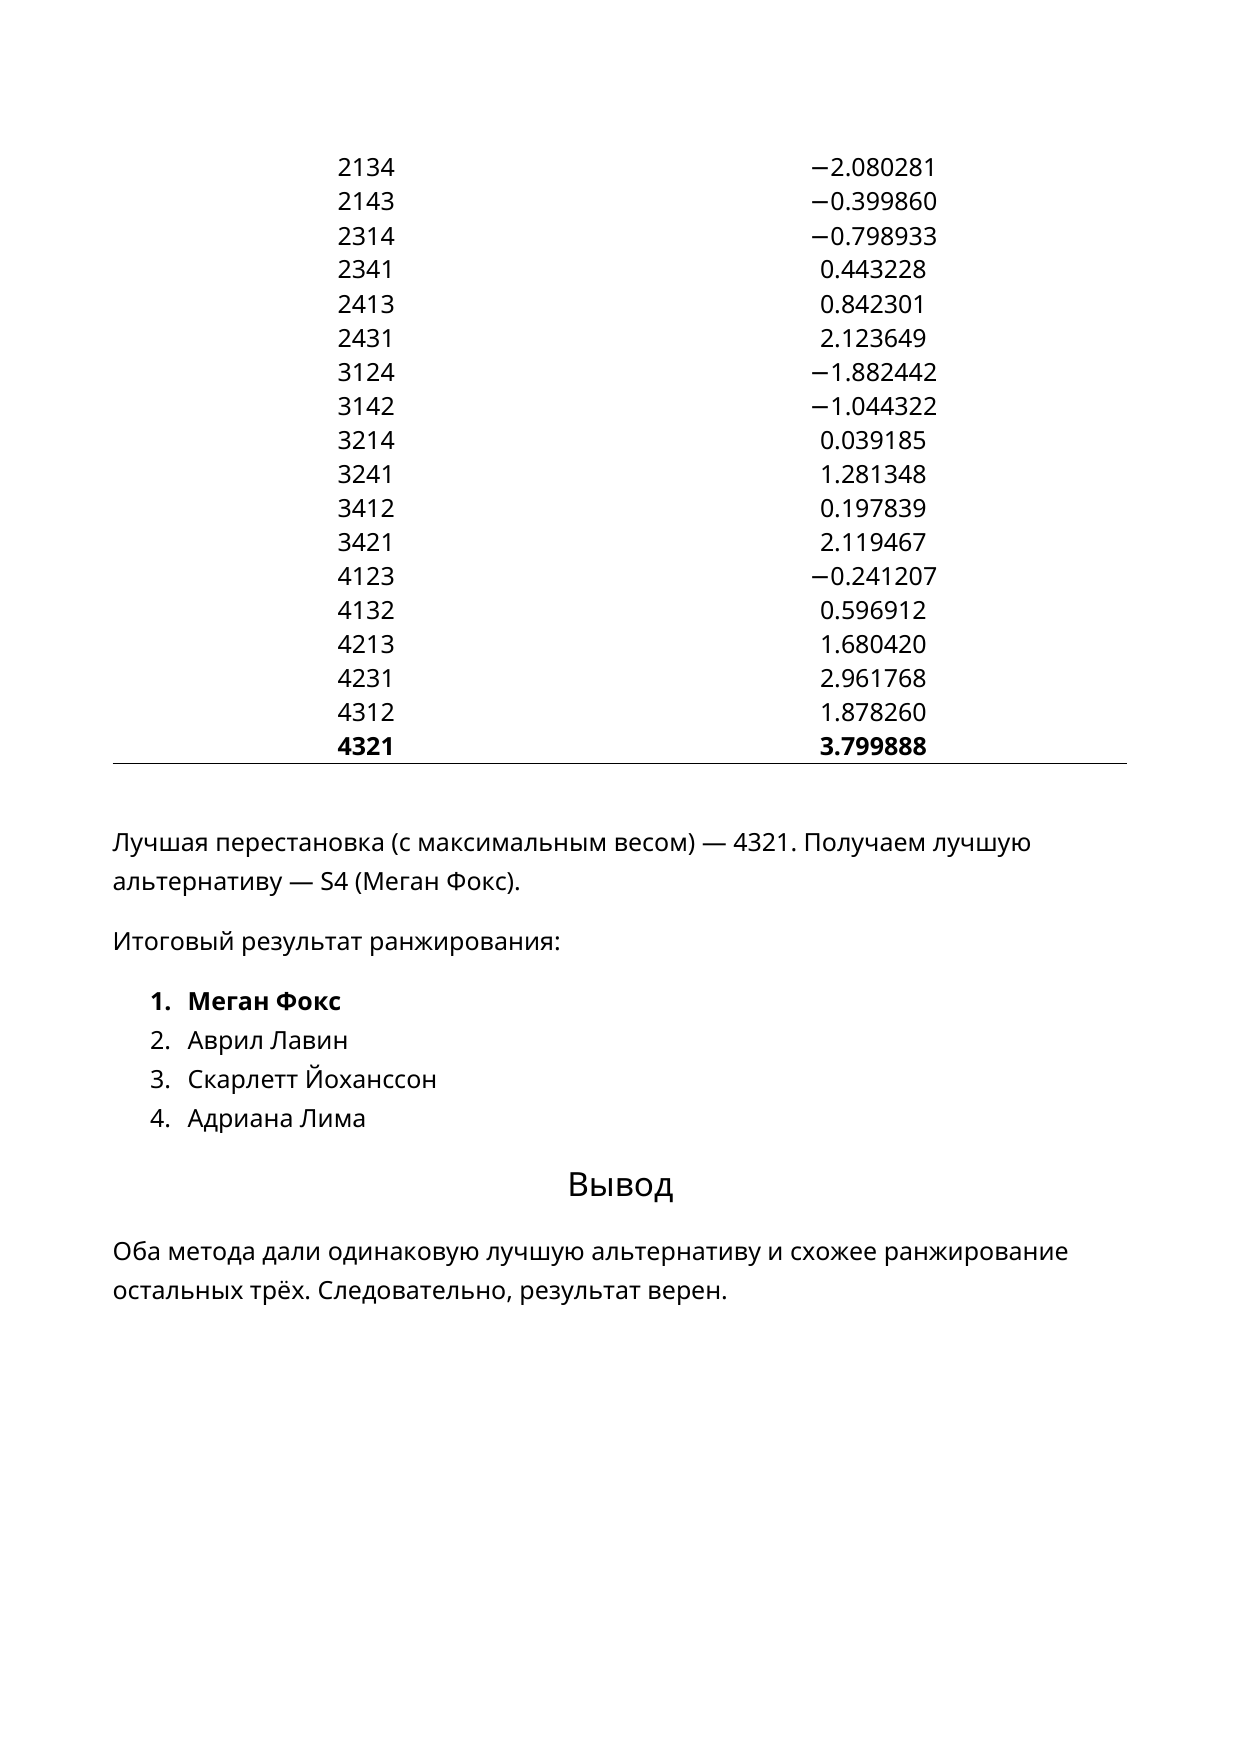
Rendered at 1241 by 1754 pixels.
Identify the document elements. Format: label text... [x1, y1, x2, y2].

list Скарлетт Йоханссон [150, 1062, 1128, 1096]
table_cell −0.798933 [620, 218, 1127, 252]
table_cell 4123 [113, 559, 619, 593]
table_cell 2.961768 [620, 661, 1127, 695]
table_cell 4321 [113, 729, 619, 763]
table_cell −0.399860 [620, 184, 1127, 218]
table_cell 3.799888 [620, 729, 1127, 763]
table_cell 2.123649 [620, 320, 1127, 354]
table_cell 4312 [113, 695, 619, 729]
table_cell −1.044322 [620, 389, 1127, 422]
table_cell 1.281348 [620, 457, 1127, 491]
table_cell −2.080281 [620, 150, 1127, 184]
table_cell 3124 [113, 354, 619, 388]
table_cell 3421 [113, 525, 619, 559]
text Оба метода дали одинаковую лучшую альтернативу и схожее ранжирование остальных трёх. Следовательно, результат верен. [112, 1234, 1128, 1307]
text Лучшая перестановка (с максимальным весом) — 4321. Получаем лучшую альтернативу — S4 (Меган Фокс). [112, 824, 1128, 897]
table_cell 3142 [113, 389, 619, 422]
list Меган Фокс [150, 983, 1128, 1017]
table_cell 2413 [113, 286, 619, 320]
table_cell 0.842301 [620, 286, 1127, 320]
table_cell 4231 [113, 661, 619, 695]
table_cell 0.197839 [620, 491, 1127, 525]
list Адриана Лима [150, 1101, 1128, 1135]
table_cell 2.119467 [620, 525, 1127, 559]
table_cell 0.443228 [620, 252, 1127, 286]
table_cell 2143 [113, 184, 619, 218]
table_cell 4213 [113, 627, 619, 661]
table_cell 2314 [113, 218, 619, 252]
table_cell 2431 [113, 320, 619, 354]
list Аврил Лавин [150, 1022, 1128, 1057]
text Итоговый результат ранжирования: [112, 923, 1128, 957]
table_cell 3241 [113, 457, 619, 491]
table_cell −1.882442 [620, 354, 1127, 388]
table_cell 2134 [113, 150, 619, 184]
table_cell 1.878260 [620, 695, 1127, 729]
table_cell 3214 [113, 423, 619, 457]
table_cell 3412 [113, 491, 619, 525]
table_cell 0.039185 [620, 423, 1127, 457]
table_cell 2341 [113, 252, 619, 286]
subtitle Вывод [112, 1161, 1128, 1206]
table_cell −0.241207 [620, 559, 1127, 593]
table_cell 1.680420 [620, 627, 1127, 661]
table_cell 4132 [113, 593, 619, 627]
table_cell 0.596912 [620, 593, 1127, 627]
